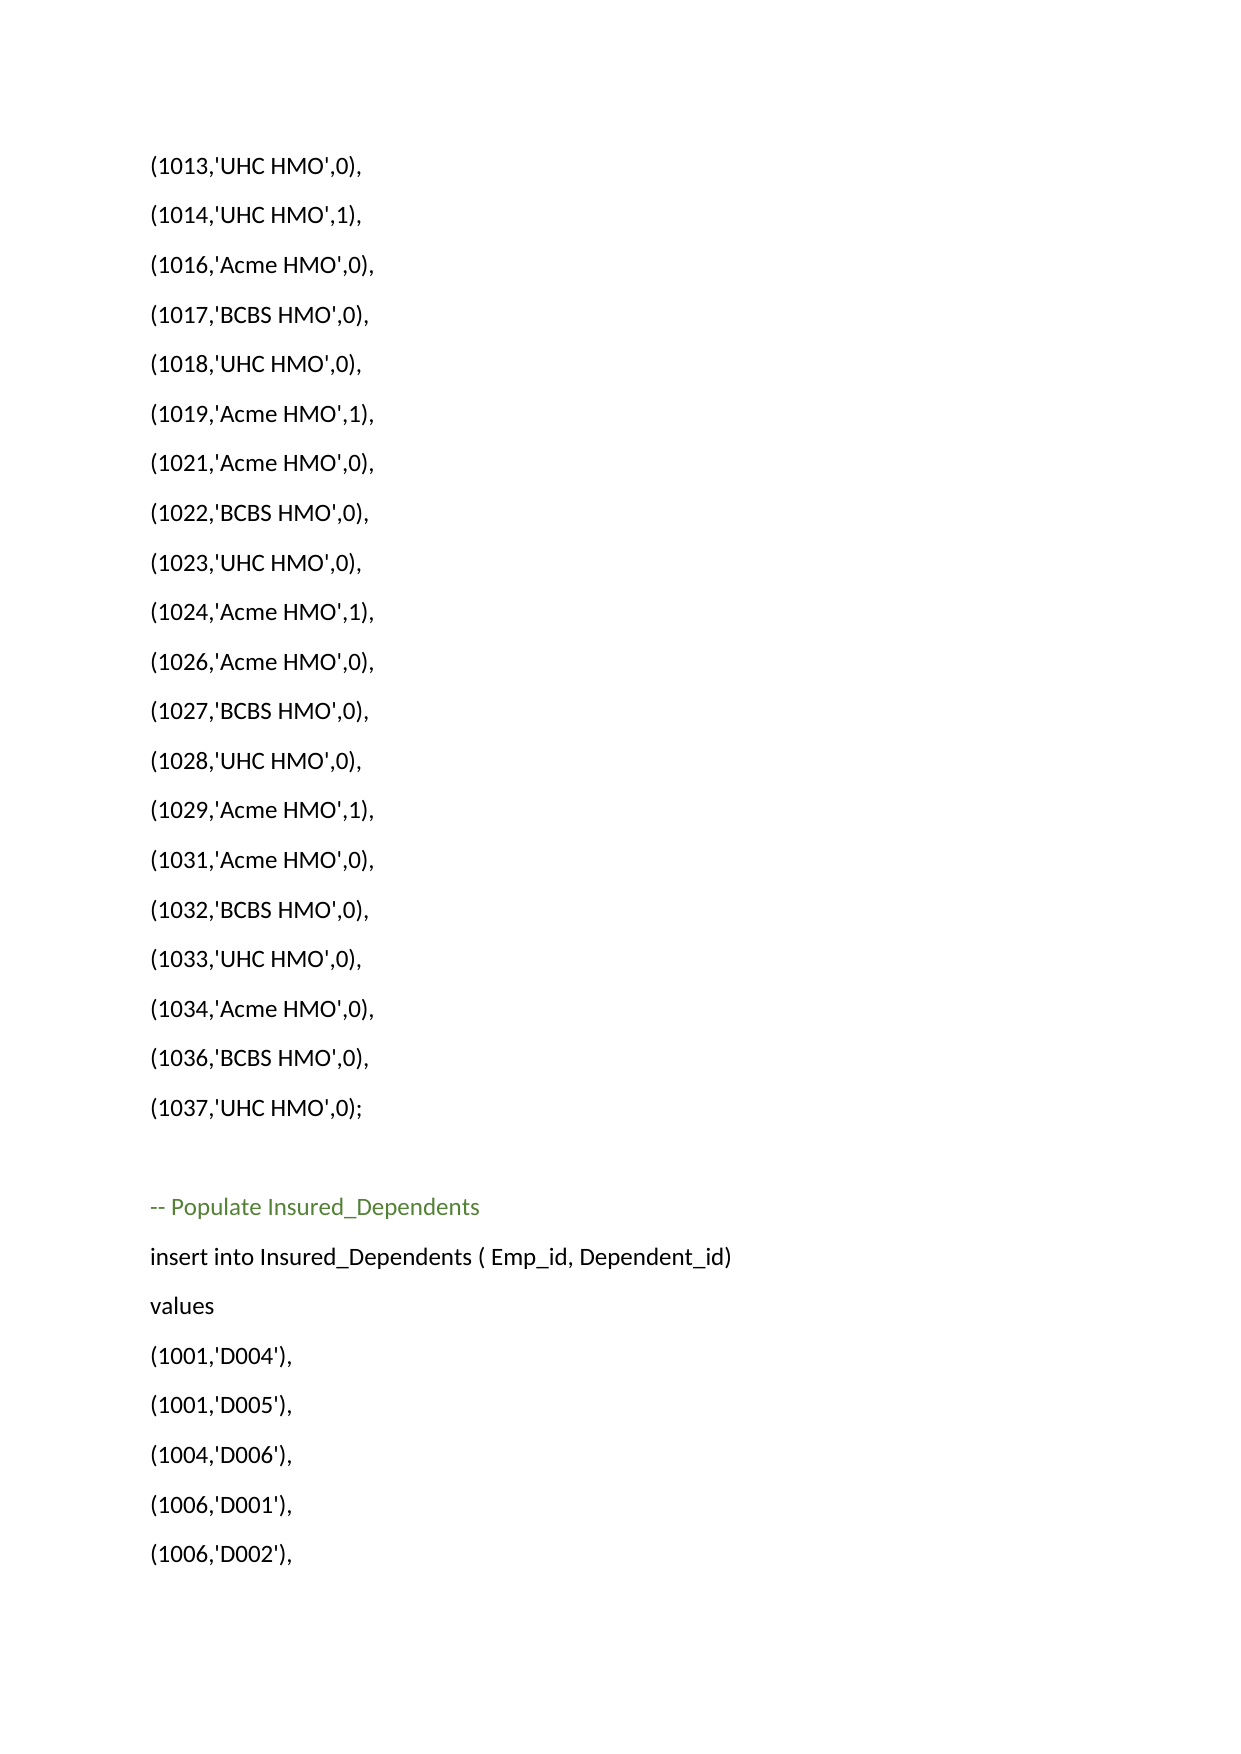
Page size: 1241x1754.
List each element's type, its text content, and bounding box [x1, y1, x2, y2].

text (1028,'UHC HMO',0), [150, 745, 1090, 776]
text (1001,'D005'), [150, 1389, 1090, 1420]
text (1032,'BCBS HMO',0), [150, 894, 1090, 924]
text (1029,'Acme HMO',1), [150, 794, 1090, 825]
text (1006,'D002'), [150, 1538, 1090, 1569]
text (1023,'UHC HMO',0), [150, 547, 1090, 577]
text -- Populate Insured_Dependents [150, 1191, 1090, 1222]
text (1006,'D001'), [150, 1489, 1090, 1519]
text (1004,'D006'), [150, 1439, 1090, 1470]
text (1019,'Acme HMO',1), [150, 398, 1090, 428]
text (1016,'Acme HMO',0), [150, 249, 1090, 280]
text (1031,'Acme HMO',0), [150, 844, 1090, 875]
text (1034,'Acme HMO',0), [150, 993, 1090, 1023]
text (1024,'Acme HMO',1), [150, 596, 1090, 627]
text values [150, 1290, 1090, 1321]
text (1001,'D004'), [150, 1340, 1090, 1371]
text (1021,'Acme HMO',0), [150, 447, 1090, 478]
text (1026,'Acme HMO',0), [150, 646, 1090, 676]
text (1036,'BCBS HMO',0), [150, 1042, 1090, 1073]
text (1022,'BCBS HMO',0), [150, 497, 1090, 528]
text (1033,'UHC HMO',0), [150, 943, 1090, 974]
text insert into Insured_Dependents ( Emp_id, Dependent_id) [150, 1241, 1090, 1271]
text (1014,'UHC HMO',1), [150, 199, 1090, 230]
text (1018,'UHC HMO',0), [150, 348, 1090, 379]
text (1027,'BCBS HMO',0), [150, 695, 1090, 726]
text (1017,'BCBS HMO',0), [150, 299, 1090, 329]
text (1037,'UHC HMO',0); [150, 1092, 1090, 1123]
text (1013,'UHC HMO',0), [150, 150, 1090, 181]
